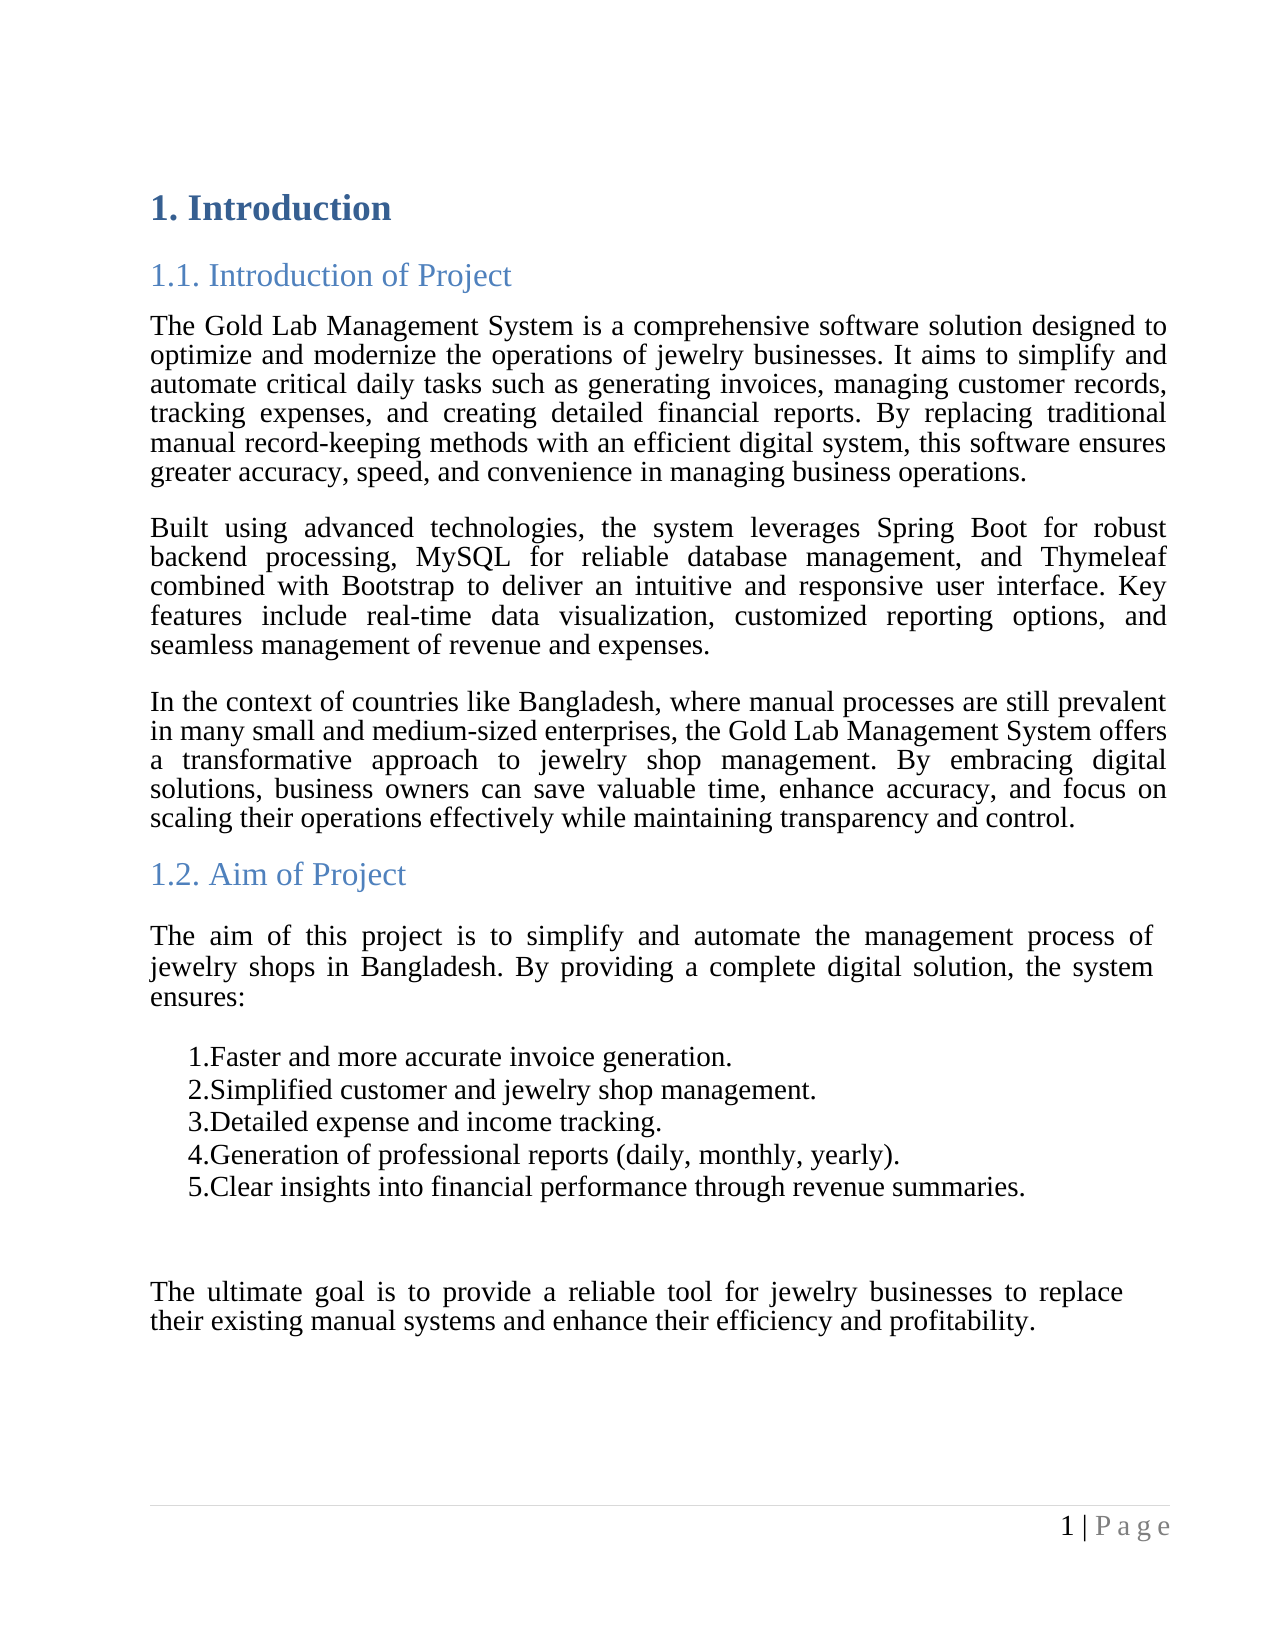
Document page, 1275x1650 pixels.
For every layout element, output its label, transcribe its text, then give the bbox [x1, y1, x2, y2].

text In the context of countries like Bangladesh, where manual processes are still prevalent in many small and medium-sized enterprises, the Gold Lab Management System offers a transformative approach to jewelry shop management. By embracing digital solutions, business owners can save valuable time, enhance accuracy, and focus on scaling their operations effectively while maintaining transparency and control. [150, 688, 1168, 833]
subtitle 1.2. Aim of Project [150, 854, 1170, 893]
text The aim of this project is to simplify and automate the management process of jewelry shops in Bangladesh. By providing a complete digital solution, the system ensures: [150, 922, 1155, 1012]
text Built using advanced technologies, the system leverages Spring Boot for robust backend processing, MySQL for reliable database management, and Thymeleaf combined with Bootstrap to deliver an intuitive and responsive user interface. Key features include real-time data visualization, customized reporting options, and seamless management of revenue and expenses. [150, 514, 1168, 661]
text 4.Generation of professional reports (daily, monthly, yearly). [188, 1142, 1170, 1169]
text 3.Detailed expense and income tracking. [188, 1110, 1170, 1137]
subtitle 1.1. Introduction of Project [150, 255, 1170, 294]
text 1.Faster and more accurate invoice generation. [188, 1044, 1170, 1072]
text The Gold Lab Management System is a comprehensive software solution designed to optimize and modernize the operations of jewelry businesses. It aims to simplify and automate critical daily tasks such as generating invoices, managing customer records, tracking expenses, and creating detailed financial reports. By replacing traditional manual record-keeping methods with an efficient digital system, this software ensures greater accuracy, speed, and convenience in managing business operations. [150, 312, 1168, 487]
text 5.Clear insights into financial performance through revenue summaries. [188, 1175, 1170, 1202]
subtitle 1. Introduction [150, 185, 1170, 228]
text 2.Simplified customer and jewelry shop management. [188, 1077, 1170, 1104]
text The ultimate goal is to provide a reliable tool for jewelry businesses to replace their existing manual systems and enhance their efficiency and profitability. [150, 1278, 1125, 1336]
